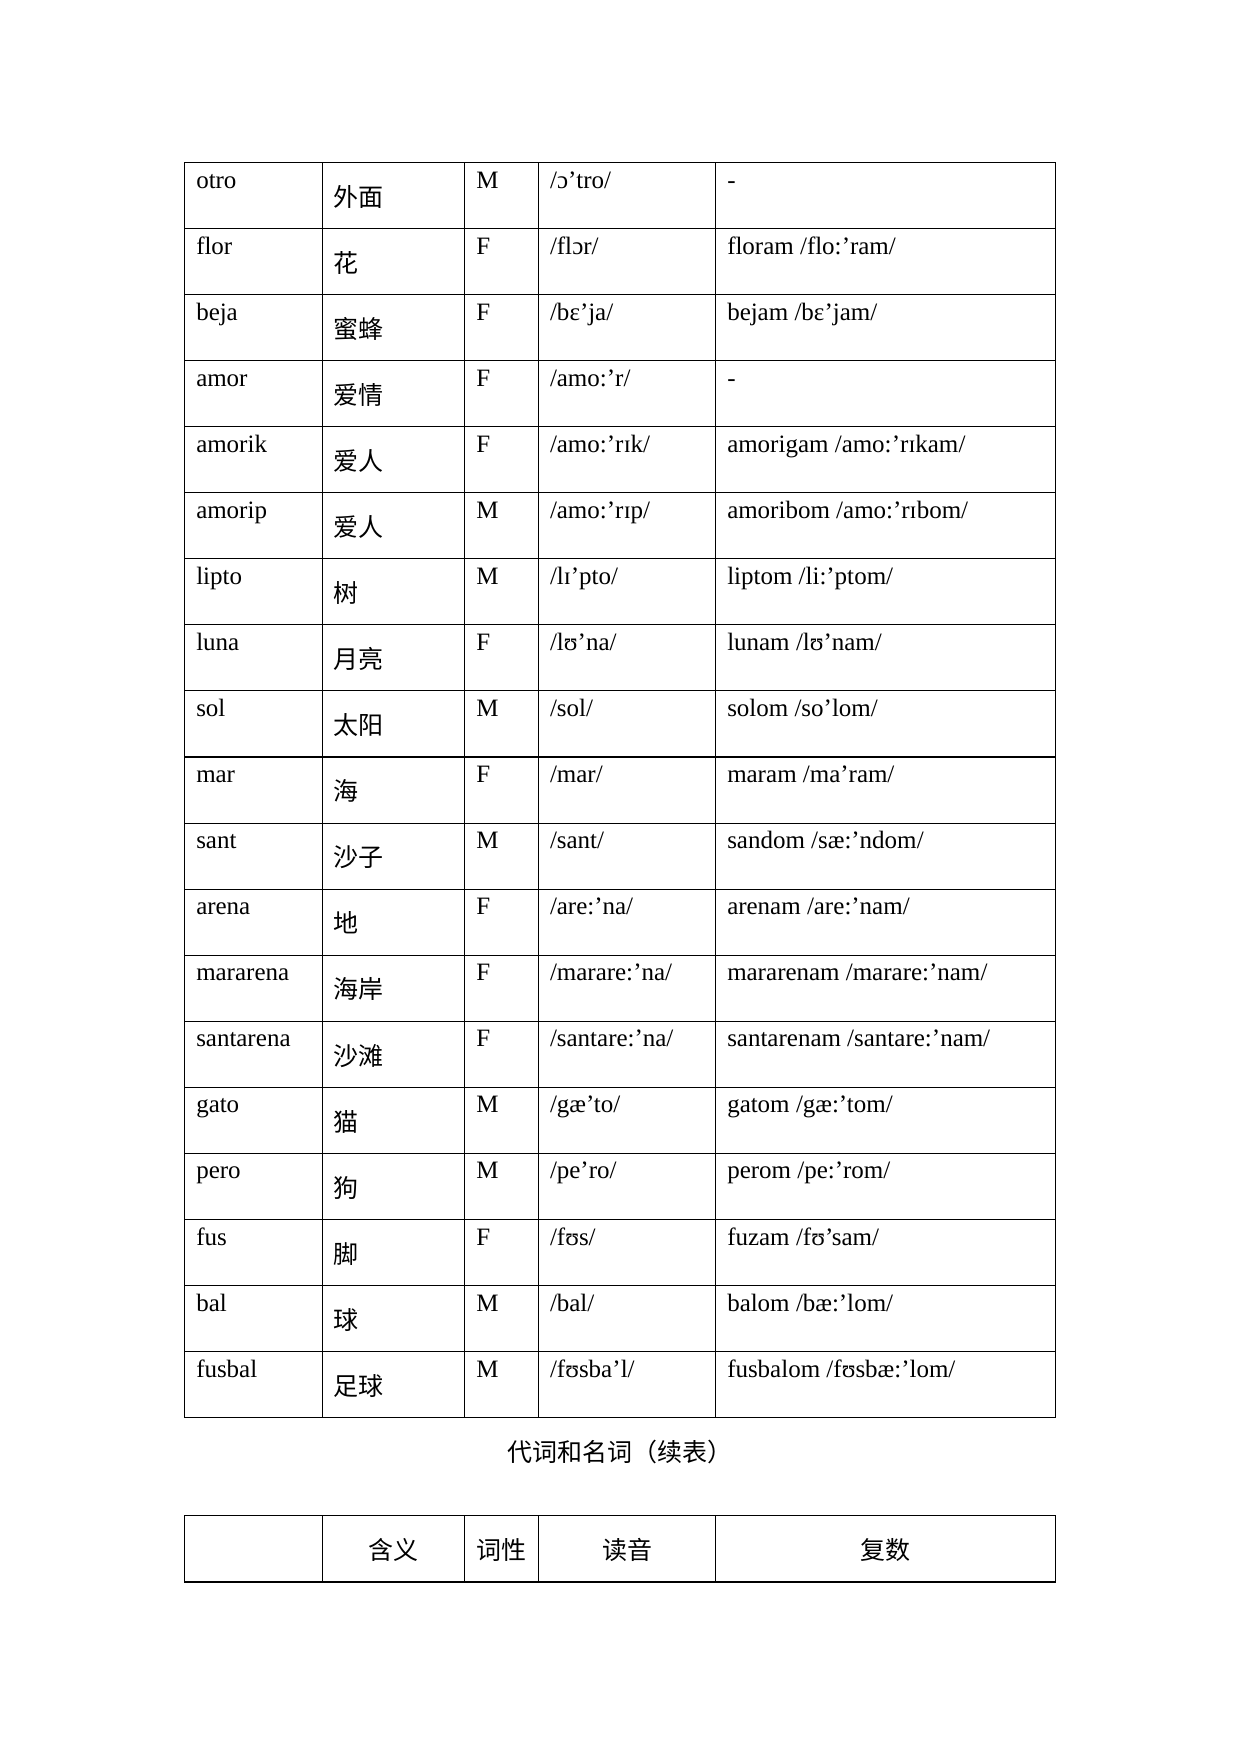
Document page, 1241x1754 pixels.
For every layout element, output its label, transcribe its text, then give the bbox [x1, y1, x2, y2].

table_cell 太阳 [323, 691, 464, 756]
table_cell /amo:’rɪk/ [539, 427, 715, 492]
table_cell M [465, 1154, 538, 1219]
table_cell lunam /lʊ’nam/ [716, 625, 1055, 690]
table_cell F [465, 758, 538, 822]
table_cell 脚 [323, 1220, 464, 1285]
table_cell - [716, 361, 1055, 426]
table_cell 蜜蜂 [323, 295, 464, 360]
table_cell fuzam /fʊ’sam/ [716, 1220, 1055, 1285]
table_cell /pe’ro/ [539, 1154, 715, 1219]
table_cell /bɛ’ja/ [539, 295, 715, 360]
table_cell 海岸 [323, 956, 464, 1021]
table_cell 爱情 [323, 361, 464, 426]
table_cell F [465, 956, 538, 1021]
table_cell /amo:’r/ [539, 361, 715, 426]
table_cell /ɔ’tro/ [539, 163, 715, 228]
table_cell M [465, 1286, 538, 1351]
table_cell bal [185, 1286, 322, 1351]
table_cell santarenam /santare:’nam/ [716, 1022, 1055, 1087]
table_cell 沙子 [323, 824, 464, 888]
table_header 含义 [323, 1516, 464, 1581]
table_cell amorip [185, 493, 322, 558]
table_cell 树 [323, 559, 464, 624]
table_cell 球 [323, 1286, 464, 1351]
table_cell otro [185, 163, 322, 228]
table_cell /lɪ’pto/ [539, 559, 715, 624]
table_cell - [716, 163, 1055, 228]
table_header 复数 [716, 1516, 1055, 1581]
table_cell M [465, 493, 538, 558]
table_cell /flɔr/ [539, 229, 715, 294]
table_cell 猫 [323, 1088, 464, 1153]
table_cell /fʊs/ [539, 1220, 715, 1285]
table_cell M [465, 824, 538, 888]
table_cell F [465, 361, 538, 426]
table_cell M [465, 559, 538, 624]
table_cell beja [185, 295, 322, 360]
table_cell balom /bæ:’lom/ [716, 1286, 1055, 1351]
table_cell M [465, 691, 538, 756]
table_header 读音 [539, 1516, 715, 1581]
table_cell amorigam /amo:’rɪkam/ [716, 427, 1055, 492]
table_cell amor [185, 361, 322, 426]
table_cell sol [185, 691, 322, 756]
table_cell luna [185, 625, 322, 690]
table_cell amorik [185, 427, 322, 492]
table_cell 沙滩 [323, 1022, 464, 1087]
table_cell perom /pe:’rom/ [716, 1154, 1055, 1219]
table_cell amoribom /amo:’rɪbom/ [716, 493, 1055, 558]
table_cell F [465, 890, 538, 954]
table_cell F [465, 229, 538, 294]
table_cell /santare:’na/ [539, 1022, 715, 1087]
table_cell 狗 [323, 1154, 464, 1219]
table_cell F [465, 625, 538, 690]
table_cell fusbal [185, 1352, 322, 1417]
table_cell /sol/ [539, 691, 715, 756]
table_cell F [465, 1022, 538, 1087]
table_cell sandom /sæ:’ndom/ [716, 824, 1055, 888]
table_cell /sant/ [539, 824, 715, 888]
table_cell 外面 [323, 163, 464, 228]
table_cell fus [185, 1220, 322, 1285]
table_cell 爱人 [323, 493, 464, 558]
table_cell gato [185, 1088, 322, 1153]
table_cell floram /flo:’ram/ [716, 229, 1055, 294]
table_cell fusbalom /fʊsbæ:’lom/ [716, 1352, 1055, 1417]
table_cell santarena [185, 1022, 322, 1087]
table_cell lipto [185, 559, 322, 624]
table_cell mararena [185, 956, 322, 1021]
table_cell mararenam /marare:’nam/ [716, 956, 1055, 1021]
table_cell M [465, 163, 538, 228]
table_cell M [465, 1352, 538, 1417]
table_cell liptom /li:’ptom/ [716, 559, 1055, 624]
table_cell M [465, 1088, 538, 1153]
table_cell bejam /bɛ’jam/ [716, 295, 1055, 360]
table_cell pero [185, 1154, 322, 1219]
table_cell gatom /gæ:’tom/ [716, 1088, 1055, 1153]
table_cell 地 [323, 890, 464, 954]
text 代词和名词（续表） [187, 1418, 1053, 1483]
table_cell mar [185, 758, 322, 822]
table_cell /marare:’na/ [539, 956, 715, 1021]
table_cell 海 [323, 758, 464, 822]
table_cell maram /ma’ram/ [716, 758, 1055, 822]
table_cell /fʊsba’l/ [539, 1352, 715, 1417]
table_cell arena [185, 890, 322, 954]
table_cell 月亮 [323, 625, 464, 690]
table_cell /are:’na/ [539, 890, 715, 954]
table_cell 花 [323, 229, 464, 294]
table_cell F [465, 295, 538, 360]
table_cell solom /so’lom/ [716, 691, 1055, 756]
table_cell /amo:’rɪp/ [539, 493, 715, 558]
table_cell sant [185, 824, 322, 888]
table_cell /bal/ [539, 1286, 715, 1351]
table_cell F [465, 1220, 538, 1285]
table_header 词性 [465, 1516, 538, 1581]
table_header [185, 1516, 322, 1581]
table_cell /gæ’to/ [539, 1088, 715, 1153]
table_cell 爱人 [323, 427, 464, 492]
table_cell /mar/ [539, 758, 715, 822]
table_cell F [465, 427, 538, 492]
table_cell /lʊ’na/ [539, 625, 715, 690]
table_cell arenam /are:’nam/ [716, 890, 1055, 954]
table_cell 足球 [323, 1352, 464, 1417]
table_cell flor [185, 229, 322, 294]
